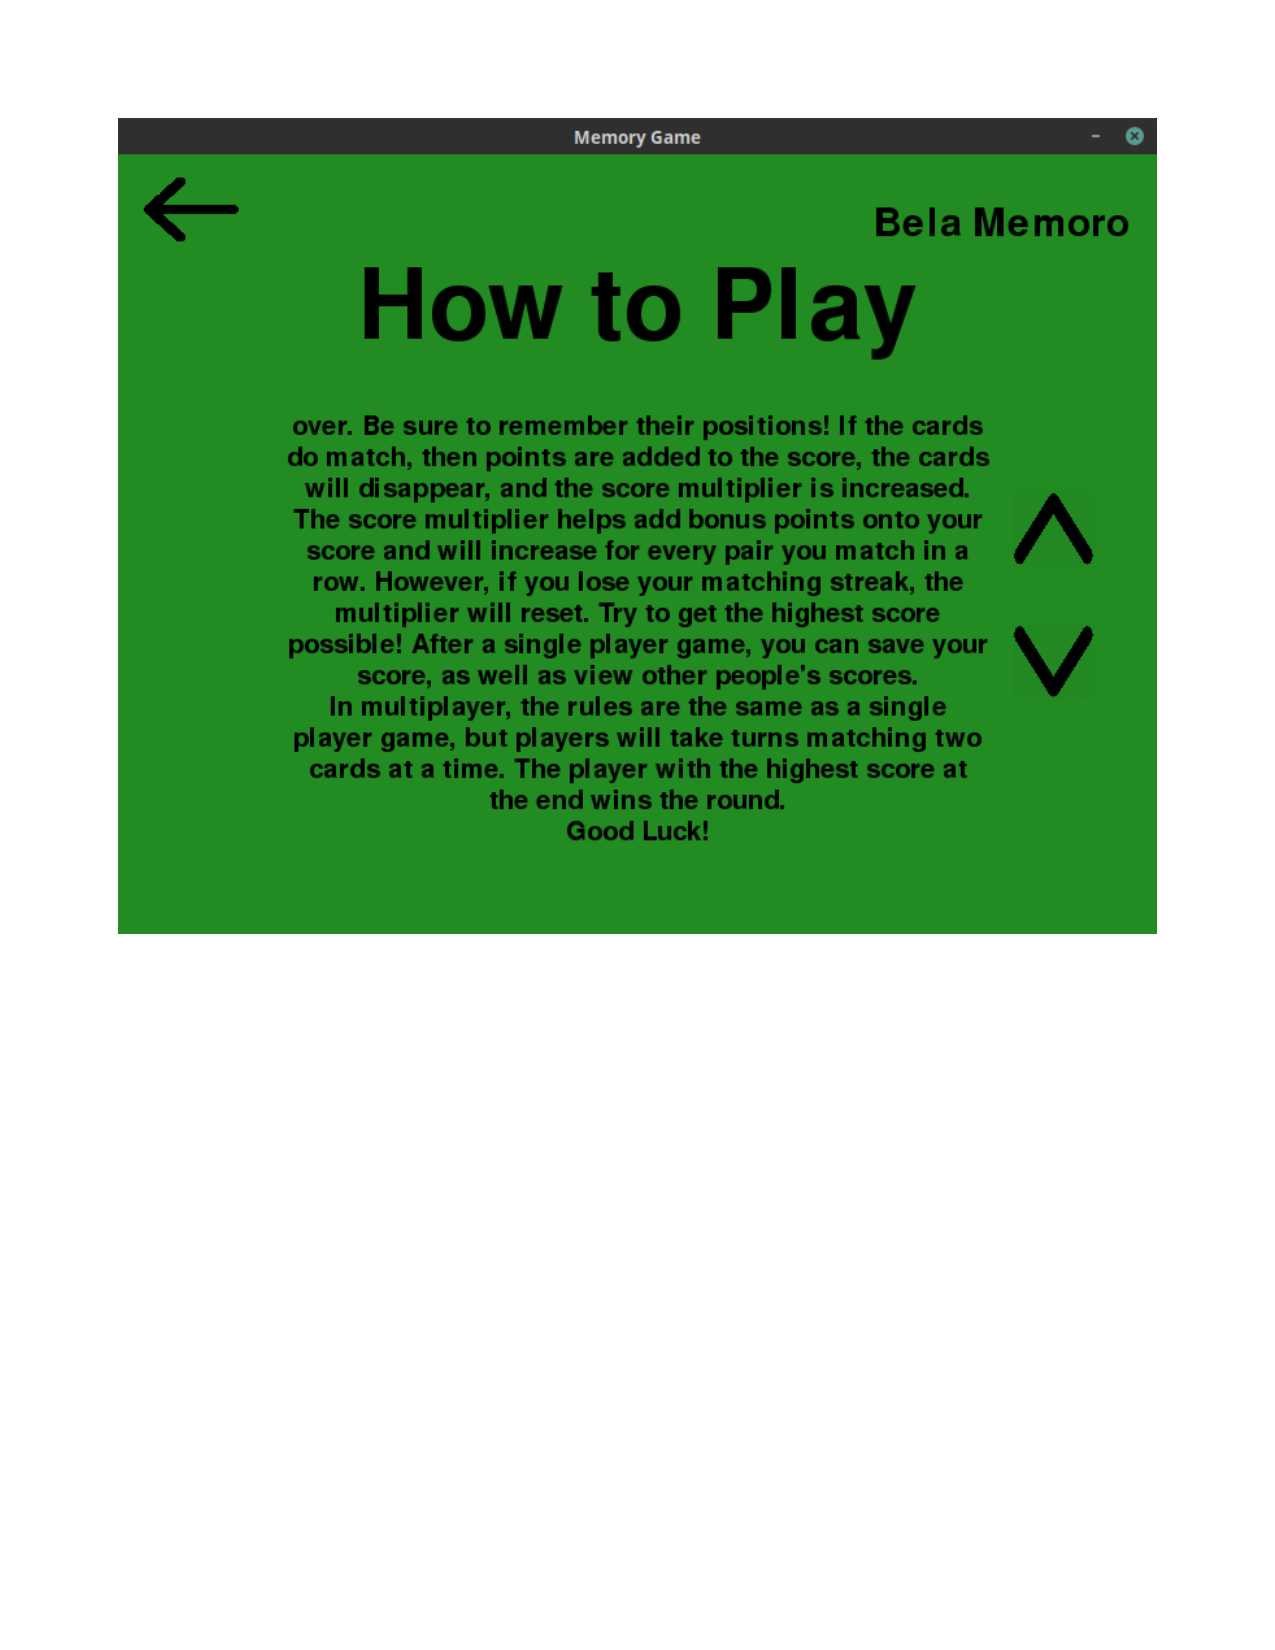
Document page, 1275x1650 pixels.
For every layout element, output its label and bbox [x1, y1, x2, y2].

picture [118, 118, 1157, 934]
